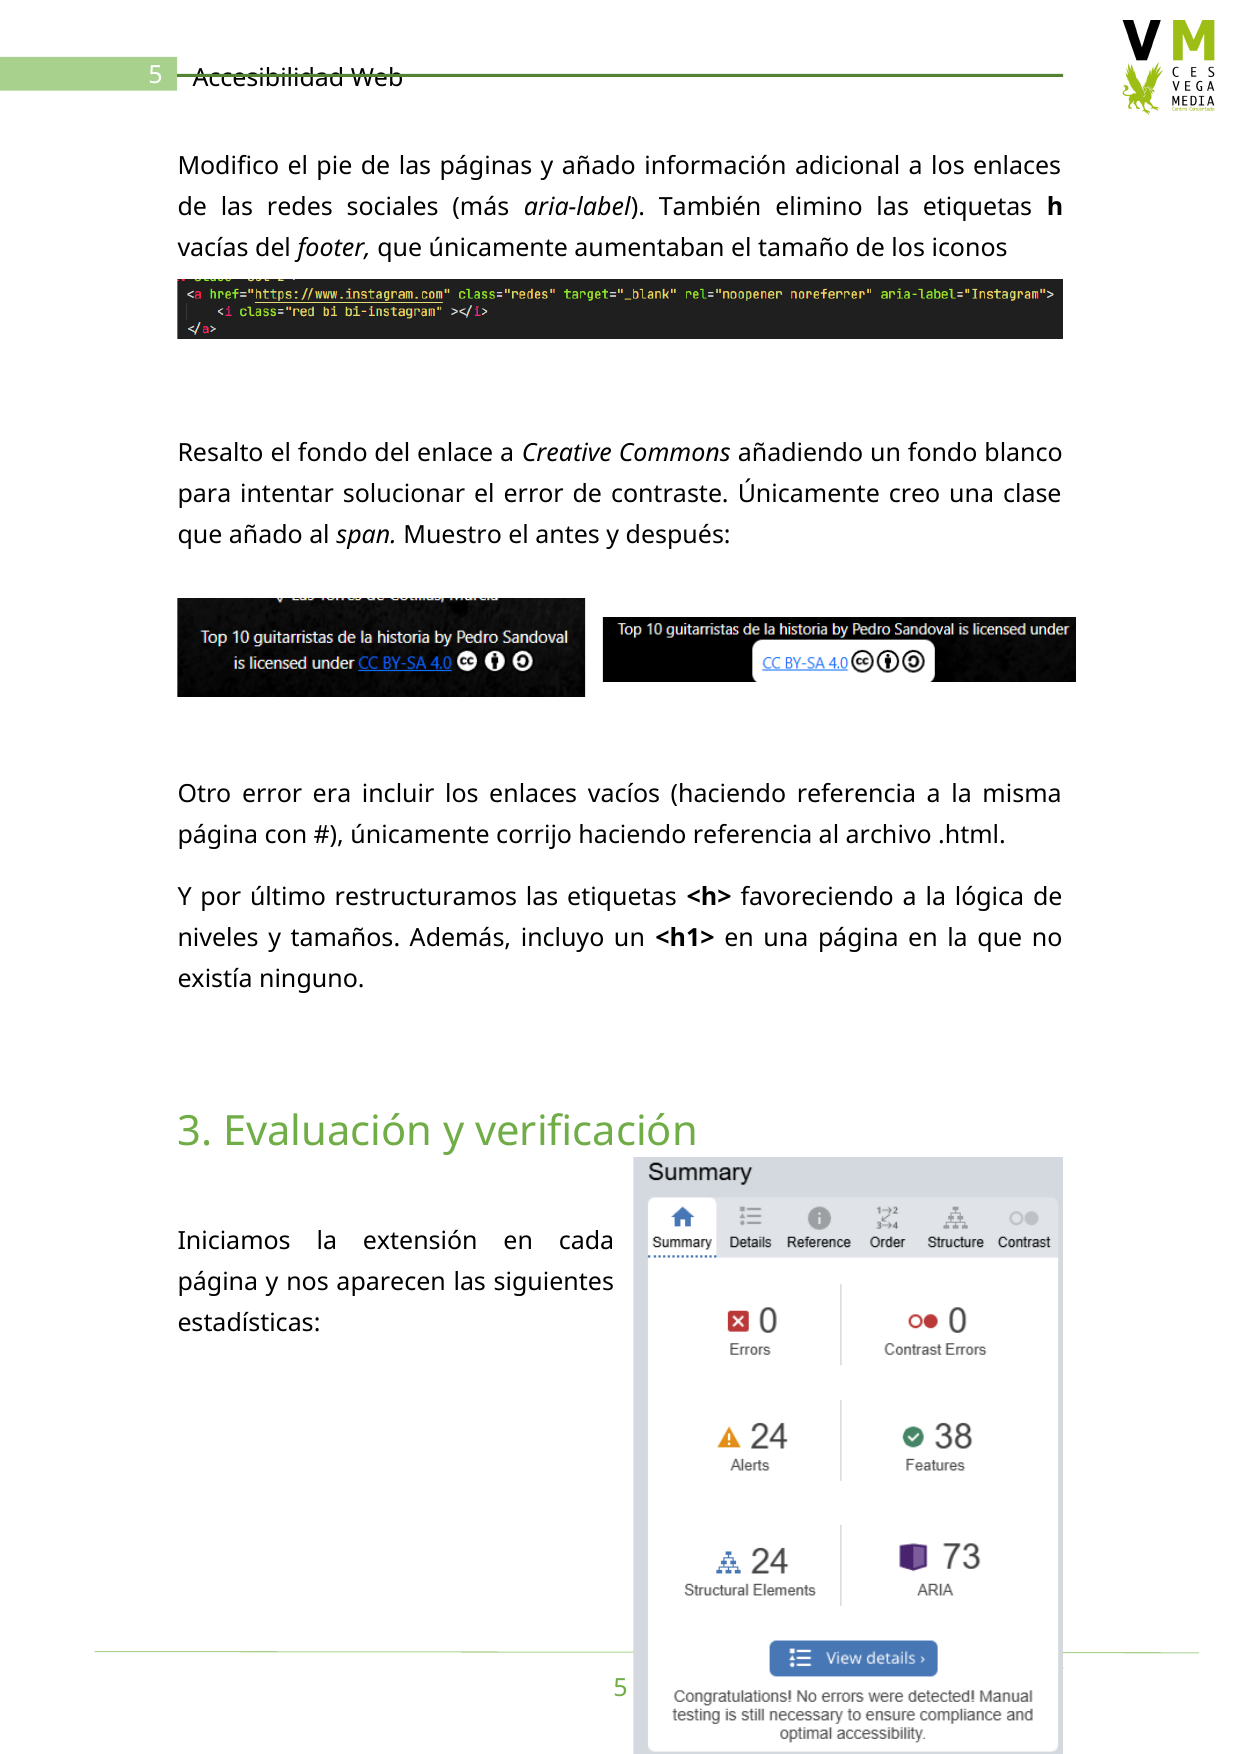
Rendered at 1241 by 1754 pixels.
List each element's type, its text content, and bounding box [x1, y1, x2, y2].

picture [177, 279, 1063, 339]
text Modifico el pie de las páginas y añado información adicional a los enlaces de las redes sociales (más aria-label). También elimino las etiquetas h vacías del footer, que únicamente aumentaban el tamaño de los iconos [177, 148, 1063, 263]
picture [1120, 20, 1217, 116]
text Resalto el fondo del enlace a Creative Commons añadiendo un fondo blanco para intentar solucionar el error de contraste. Únicamente creo una clase que añado al span. Muestro el antes y después: [177, 434, 1063, 550]
text Otro error era incluir los enlaces vacíos (haciendo referencia a la misma página con #), únicamente corrijo haciendo referencia al archivo .html. [177, 776, 1063, 851]
text Iniciamos la extensión en cada página y nos aparecen las siguientes estadísticas: [177, 1223, 633, 1339]
picture [177, 598, 586, 697]
subtitle 3. Evaluación y verificación [177, 1100, 1063, 1157]
picture [633, 1157, 1063, 1754]
picture [602, 617, 1076, 682]
text Y por último restructuramos las etiquetas <h> favoreciendo a la lógica de niveles y tamaños. Además, incluyo un <h1> en una página en la que no existía ninguno. [177, 879, 1063, 994]
